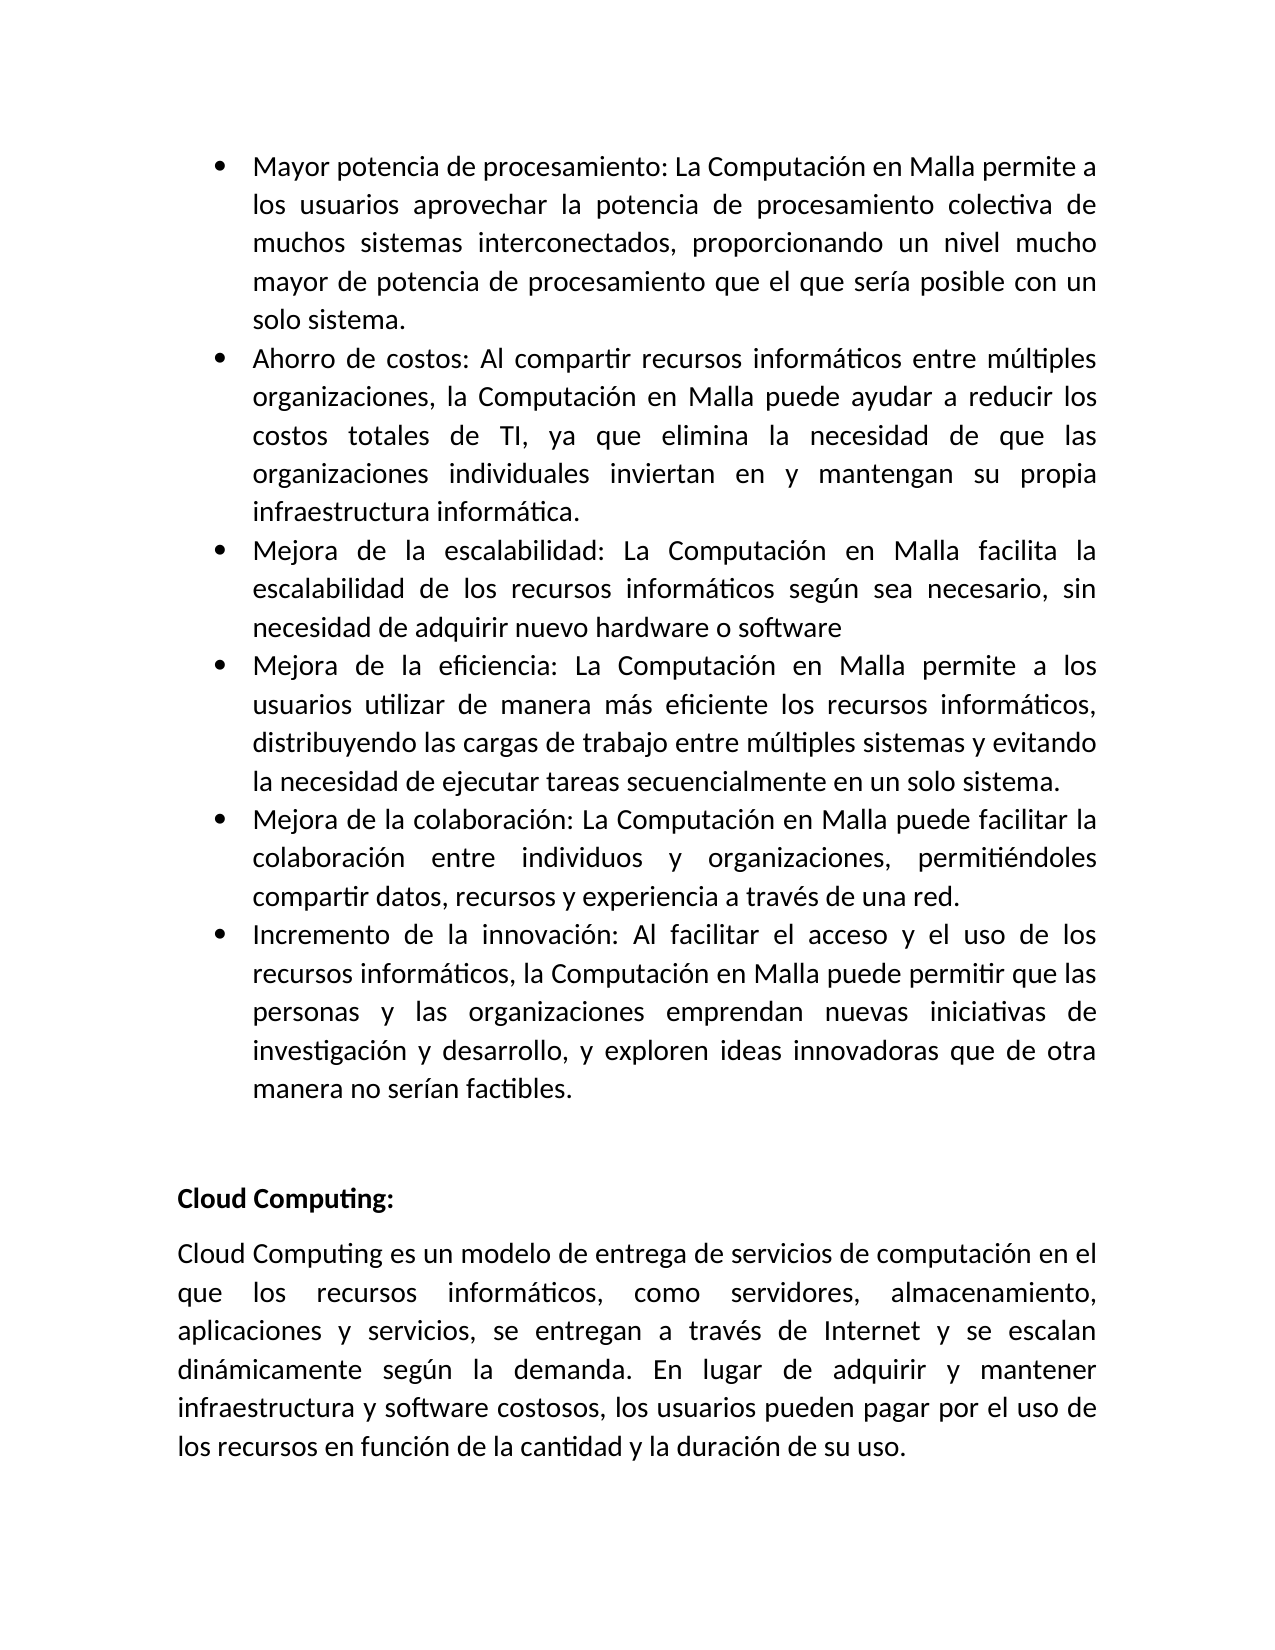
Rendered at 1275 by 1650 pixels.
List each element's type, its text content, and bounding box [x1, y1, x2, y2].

list Mejora de la eficiencia: La Computación en Malla permite a los usuarios utilizar de manera más eficiente los recursos informáticos, distribuyendo las cargas de trabajo entre múltiples sistemas y evitando la necesidad de ejecutar tareas secuencialmente en un solo sistema. [215, 647, 1098, 798]
list Mejora de la escalabilidad: La Computación en Malla facilita la escalabilidad de los recursos informáticos según sea necesario, sin necesidad de adquirir nuevo hardware o software [215, 532, 1098, 644]
list Incremento de la innovación: Al facilitar el acceso y el uso de los recursos informáticos, la Computación en Malla puede permitir que las personas y las organizaciones emprendan nuevas iniciativas de investigación y desarrollo, y exploren ideas innovadoras que de otra manera no serían factibles. [215, 916, 1098, 1106]
list Ahorro de costos: Al compartir recursos informáticos entre múltiples organizaciones, la Computación en Malla puede ayudar a reducir los costos totales de TI, ya que elimina la necesidad de que las organizaciones individuales inviertan en y mantengan su propia infraestructura informática. [215, 340, 1098, 529]
text Cloud Computing es un modelo de entrega de servicios de computación en el que los recursos informáticos, como servidores, almacenamiento, aplicaciones y servicios, se entregan a través de Internet y se escalan dinámicamente según la demanda. En lugar de adquirir y mantener infraestructura y software costosos, los usuarios pueden pagar por el uso de los recursos en función de la cantidad y la duración de su uso. [177, 1235, 1098, 1463]
text Cloud Computing: [177, 1180, 1098, 1216]
list Mejora de la colaboración: La Computación en Malla puede facilitar la colaboración entre individuos y organizaciones, permitiéndoles compartir datos, recursos y experiencia a través de una red. [215, 801, 1098, 913]
list Mayor potencia de procesamiento: La Computación en Malla permite a los usuarios aprovechar la potencia de procesamiento colectiva de muchos sistemas interconectados, proporcionando un nivel mucho mayor de potencia de procesamiento que el que sería posible con un solo sistema. [215, 148, 1098, 337]
